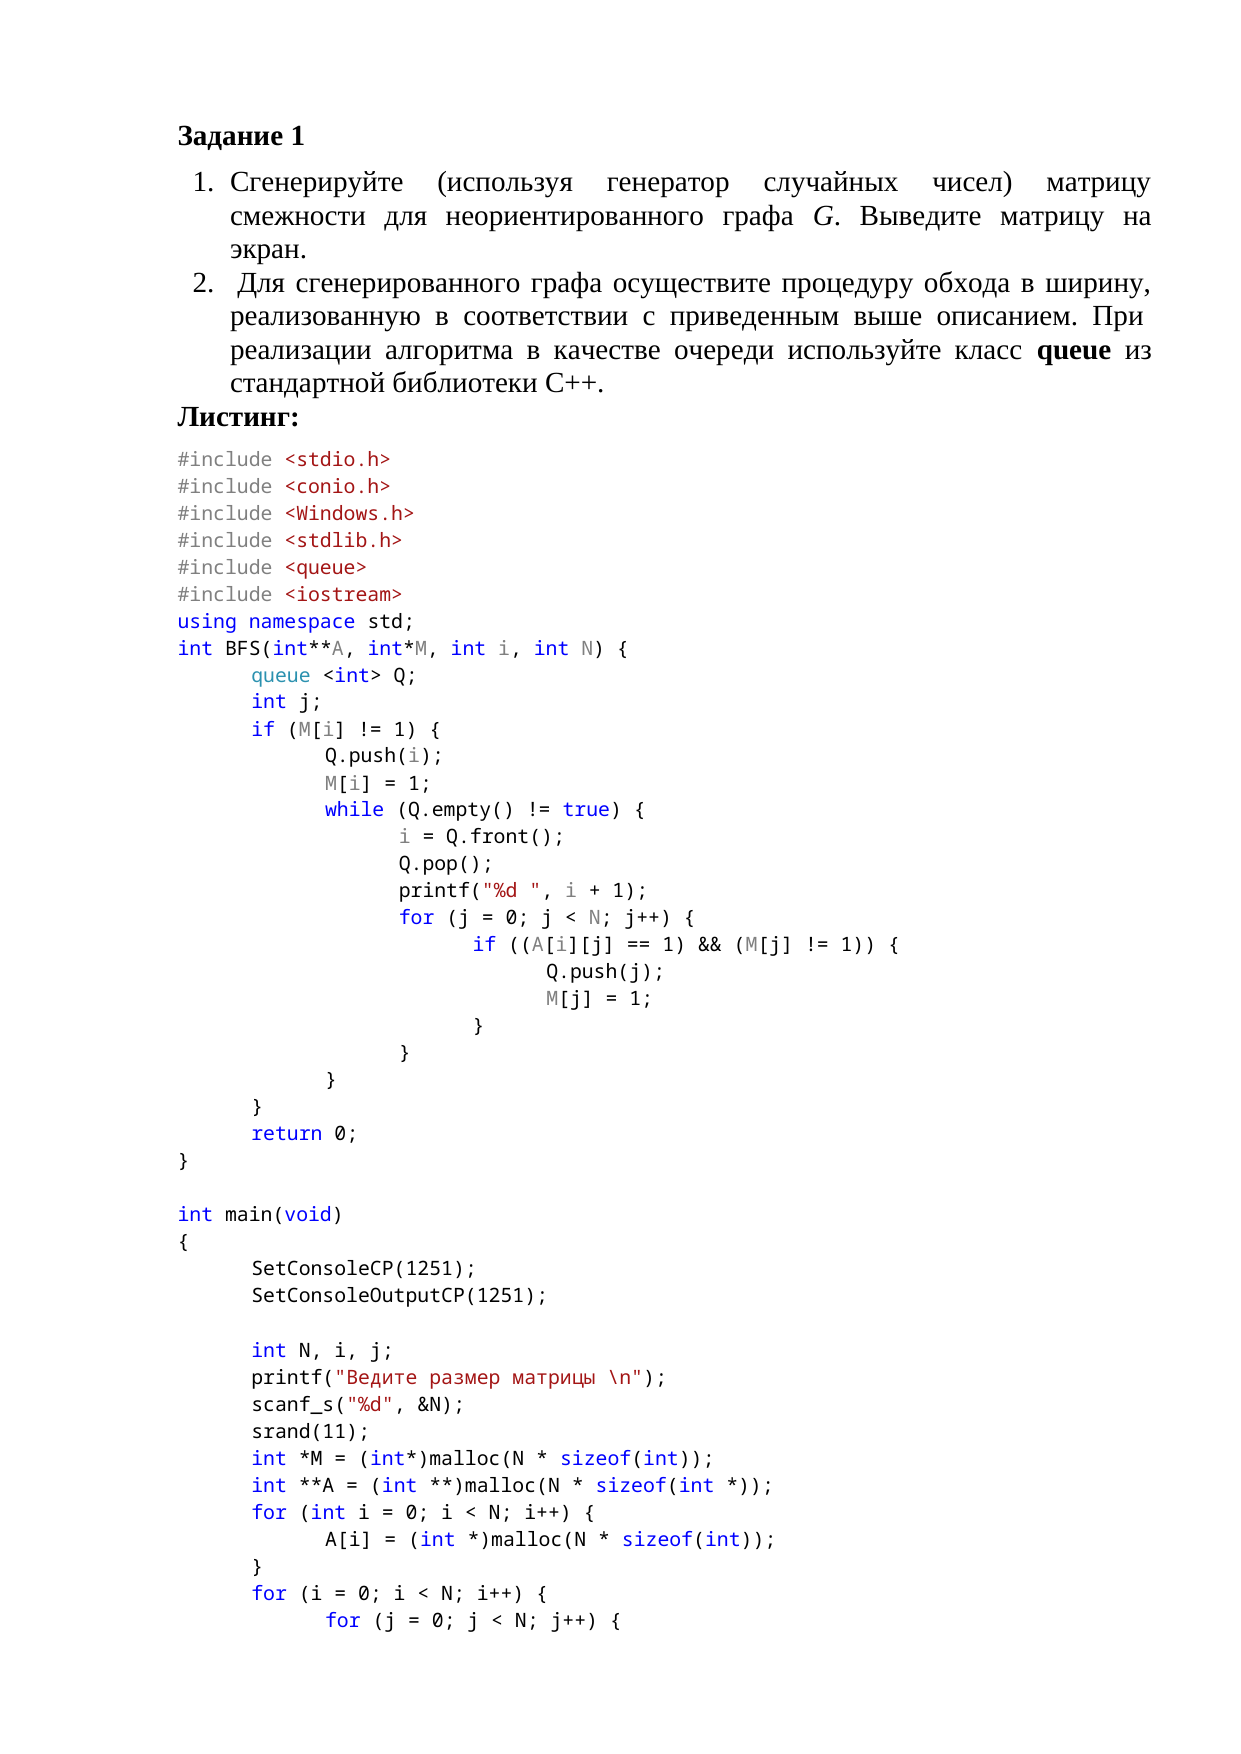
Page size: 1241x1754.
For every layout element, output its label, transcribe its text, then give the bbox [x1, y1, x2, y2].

text #include <conio.h> [177, 472, 1152, 499]
text } [177, 1066, 1152, 1092]
text srand(11); [177, 1417, 1152, 1444]
text int *M = (int*)malloc(N * sizeof(int)); [177, 1444, 1152, 1471]
text Листинг: [177, 399, 1152, 432]
text SetConsoleCP(1251); [177, 1254, 1152, 1281]
text } [177, 1012, 1152, 1038]
text for (i = 0; i < N; i++) { [177, 1579, 1152, 1606]
text Задание 1 [177, 118, 1152, 152]
text } [177, 1038, 1152, 1066]
text int j; [177, 688, 1152, 715]
text for (int i = 0; i < N; i++) { [177, 1498, 1152, 1525]
text using namespace std; [177, 607, 1152, 634]
text SetConsoleOutputCP(1251); [177, 1281, 1152, 1308]
text M[j] = 1; [177, 984, 1152, 1012]
text Q.push(i); [177, 742, 1152, 769]
text int N, i, j; [177, 1336, 1152, 1363]
text } [177, 1092, 1152, 1119]
text while (Q.empty() != true) { [177, 796, 1152, 823]
text int **A = (int **)malloc(N * sizeof(int *)); [177, 1471, 1152, 1498]
text for (j = 0; j < N; j++) { [177, 904, 1152, 931]
text #include <Windows.h> [177, 499, 1152, 526]
text Q.push(j); [177, 958, 1152, 984]
text if (M[i] != 1) { [177, 715, 1152, 742]
text for (j = 0; j < N; j++) { [177, 1606, 1152, 1633]
list Сгенерируйте (используя генератор случайных чисел) матрицу смежности для неориентированного графа G. Выведите матрицу на экран. [192, 164, 1152, 265]
text printf("Ведите размер матрицы \n"); [177, 1363, 1152, 1390]
text } [177, 1146, 1152, 1173]
text int BFS(int**A, int*M, int i, int N) { [177, 634, 1152, 661]
text { [177, 1227, 1152, 1254]
text scanf_s("%d", &N); [177, 1390, 1152, 1417]
text queue <int> Q; [177, 661, 1152, 688]
text A[i] = (int *)malloc(N * sizeof(int)); [177, 1525, 1152, 1552]
text printf("%d ", i + 1); [177, 877, 1152, 904]
text #include <iostream> [177, 580, 1152, 607]
text } [177, 1552, 1152, 1579]
list Для сгенерированного графа осуществите процедуру обхода в ширину, реализованную в соответствии с приведенным выше описанием. При реализации алгоритма в качестве очереди используйте класс queue из стандартной библиотеки С++. [192, 265, 1152, 399]
text M[i] = 1; [177, 769, 1152, 796]
text Q.pop(); [177, 850, 1152, 877]
text #include <queue> [177, 553, 1152, 580]
text if ((A[i][j] == 1) && (M[j] != 1)) { [177, 931, 1152, 958]
text #include <stdio.h> [177, 445, 1152, 472]
text int main(void) [177, 1200, 1152, 1227]
text return 0; [177, 1119, 1152, 1146]
text #include <stdlib.h> [177, 526, 1152, 553]
text i = Q.front(); [177, 823, 1152, 850]
